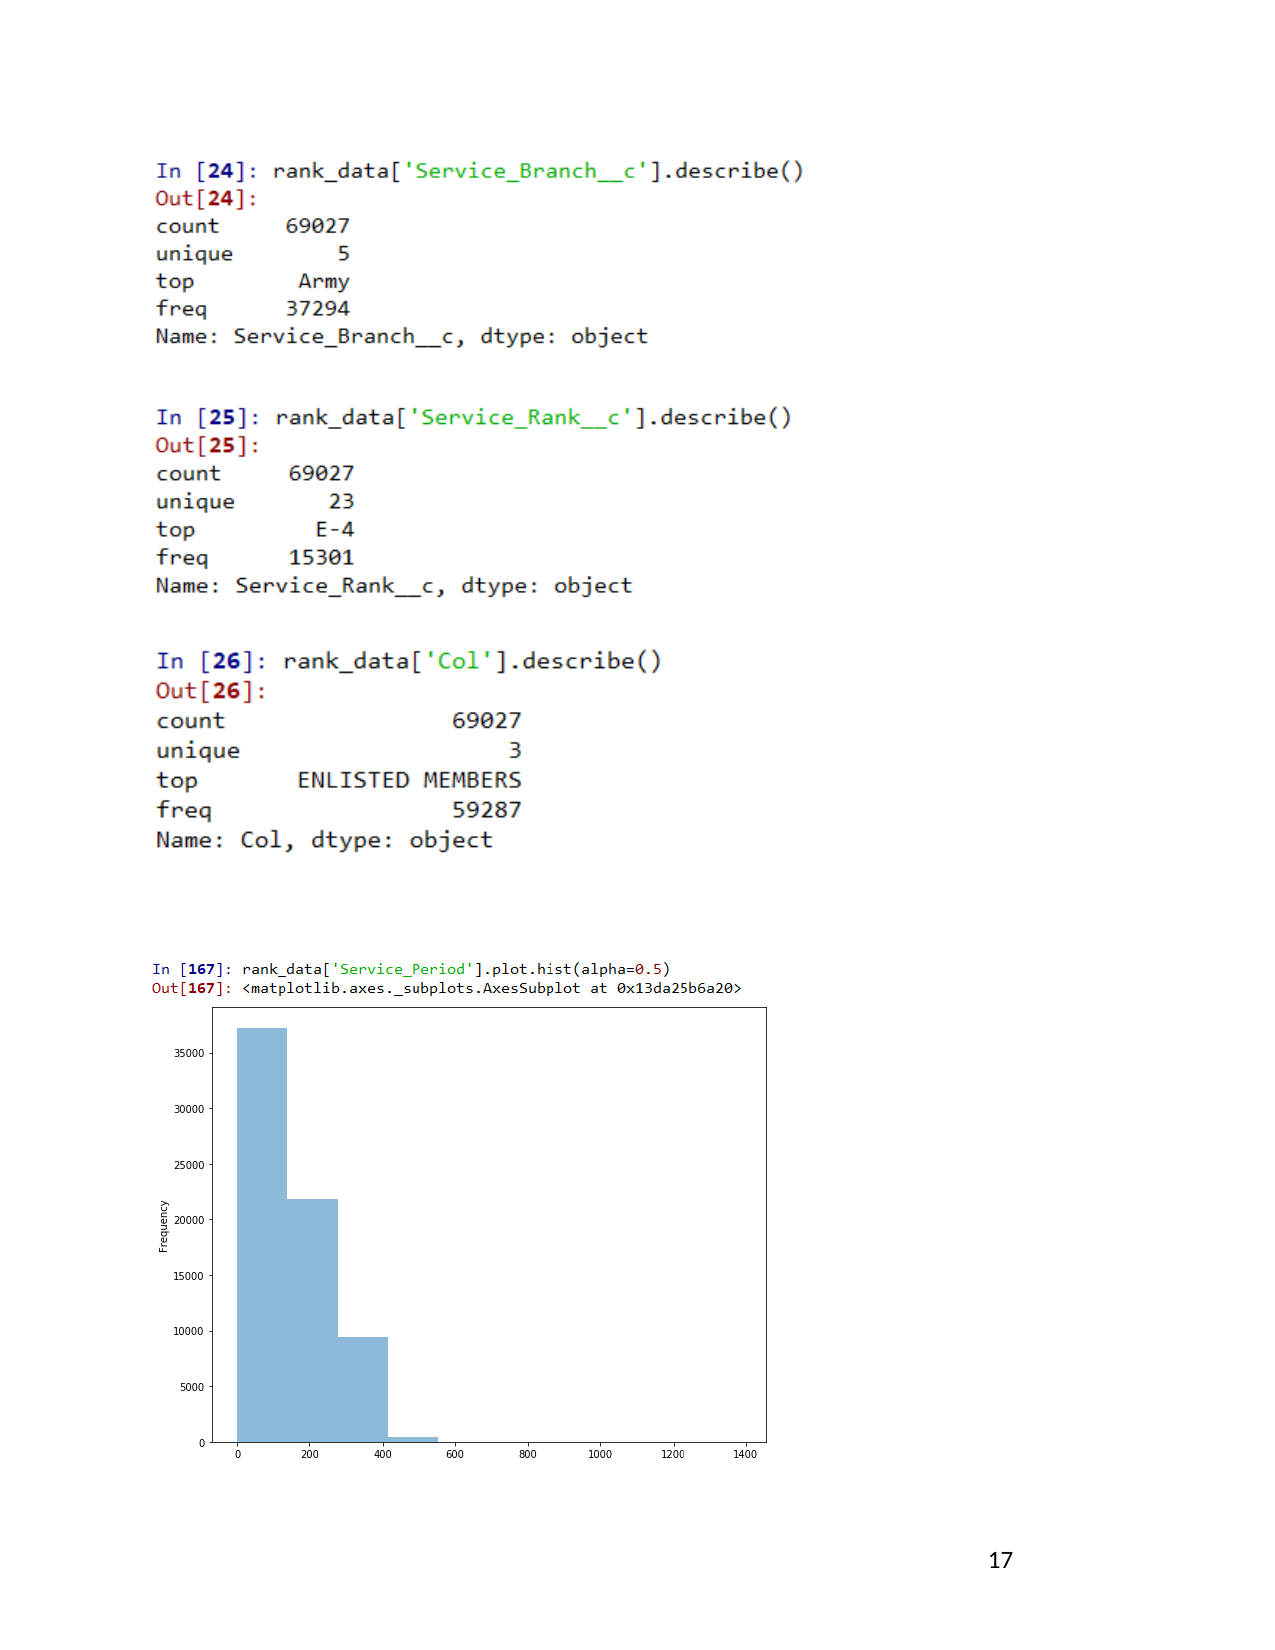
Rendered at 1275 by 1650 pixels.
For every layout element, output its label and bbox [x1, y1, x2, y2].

picture [150, 150, 834, 365]
picture [150, 959, 817, 1470]
picture [150, 395, 808, 612]
picture [150, 642, 689, 868]
